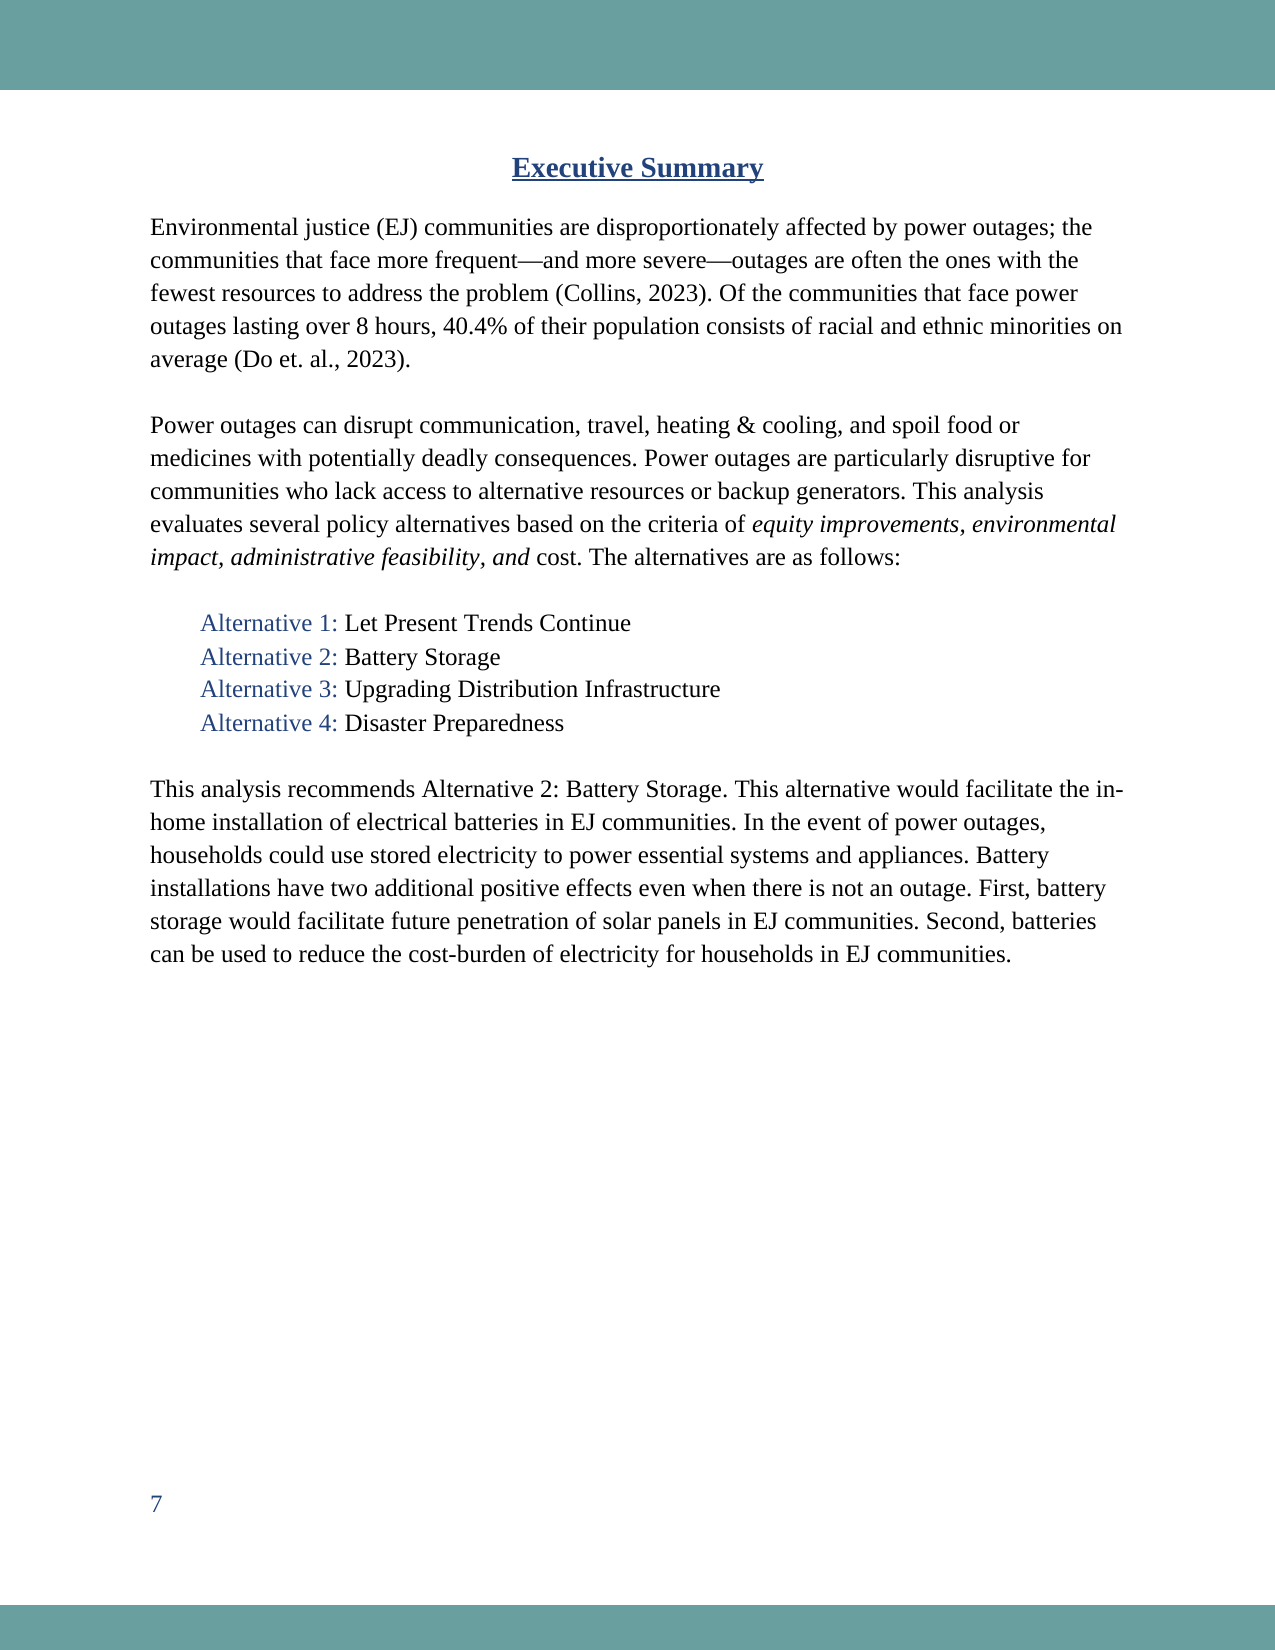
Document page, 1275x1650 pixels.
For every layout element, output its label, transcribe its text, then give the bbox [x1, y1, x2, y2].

text Power outages can disrupt communication, travel, heating & cooling, and spoil food or medicines with potentially deadly consequences. Power outages are particularly disruptive for communities who lack access to alternative resources or backup generators. This analysis evaluates several policy alternatives based on the criteria of equity improvements, environmental impact, administrative feasibility, and cost. The alternatives are as follows: [150, 410, 1125, 571]
text Executive Summary [150, 150, 1125, 183]
text Alternative 4: Disaster Preparedness [150, 708, 1125, 736]
text Environmental justice (EJ) communities are disproportionately affected by power outages; the communities that face more frequent—and more severe—outages are often the ones with the fewest resources to address the problem (Collins, 2023). Of the communities that face power outages lasting over 8 hours, 40.4% of their population consists of racial and ethnic minorities on average (Do et. al., 2023). [150, 212, 1125, 373]
text Alternative 3: Upgrading Distribution Infrastructure [150, 674, 1125, 703]
text Alternative 1: Let Present Trends Continue [150, 608, 1125, 637]
picture [0, 0, 1275, 90]
text Alternative 2: Battery Storage [150, 642, 1125, 670]
picture [0, 1605, 1275, 1650]
text This analysis recommends Alternative 2: Battery Storage. This alternative would facilitate the in-home installation of electrical batteries in EJ communities. In the event of power outages, households could use stored electricity to power essential systems and appliances. Battery installations have two additional positive effects even when there is not an outage. First, battery storage would facilitate future penetration of solar panels in EJ communities. Second, batteries can be used to reduce the cost-burden of electricity for households in EJ communities. [150, 774, 1125, 967]
